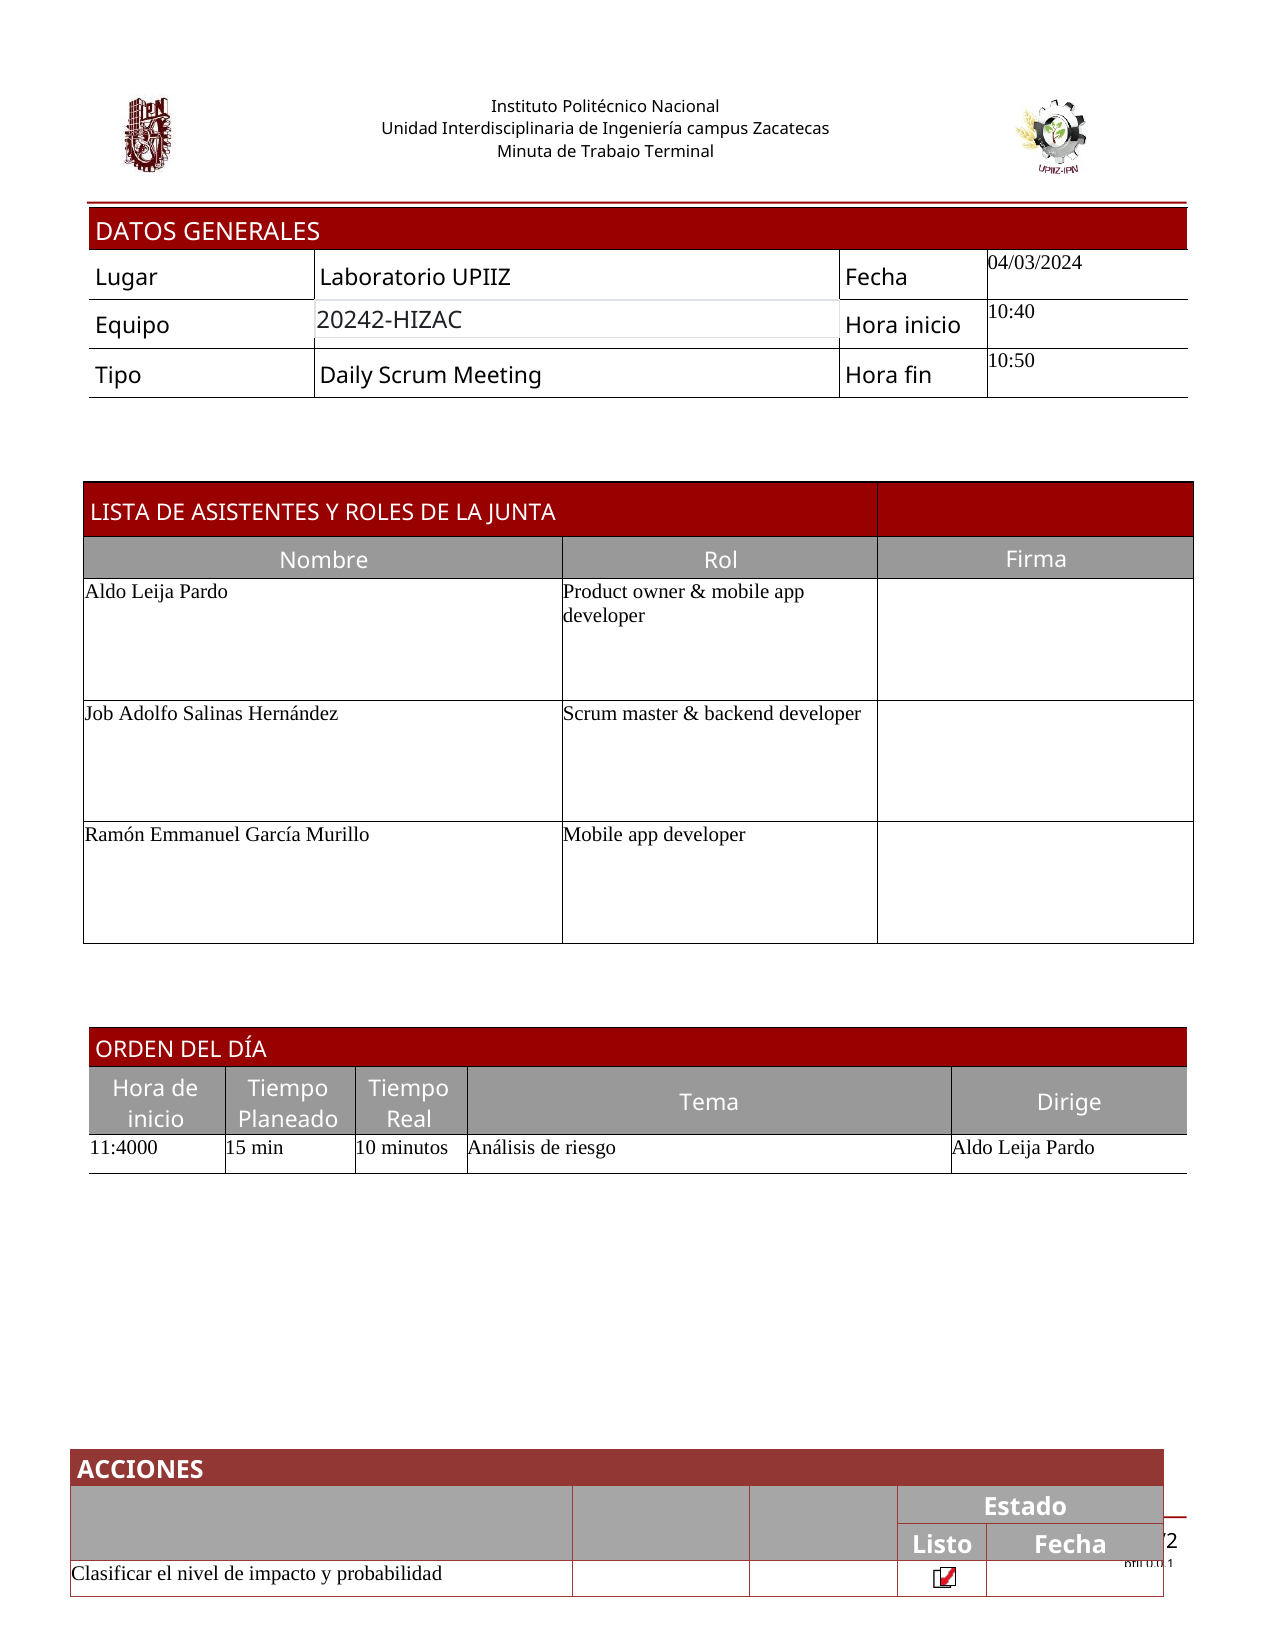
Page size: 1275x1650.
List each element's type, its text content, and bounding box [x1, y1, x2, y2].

table_cell Listo [898, 1524, 986, 1560]
table_cell [573, 1561, 749, 1596]
table_cell Tiempo Real [356, 1067, 467, 1134]
table_cell Hora fin [840, 349, 987, 397]
table_cell Tipo [89, 349, 314, 397]
table_cell Estado [898, 1486, 1163, 1523]
table_cell Fecha [987, 1524, 1163, 1560]
picture [1014, 99, 1087, 174]
table_cell 10 minutos [356, 1135, 467, 1173]
table_cell Aldo Leija Pardo [84, 579, 562, 700]
table_cell Fecha [840, 250, 987, 299]
table_cell Laboratorio UPIIZ [315, 250, 839, 299]
table_header DATOS GENERALES [89, 208, 1187, 249]
picture [115, 94, 177, 176]
table_cell Aldo Leija Pardo [952, 1135, 1187, 1173]
table_header ORDEN DEL DÍA [89, 1028, 1187, 1066]
table_cell Lugar [89, 250, 314, 299]
table_cell Nombre [84, 537, 562, 578]
table_cell Firma [878, 537, 1193, 578]
table_cell 10:40 [988, 300, 1187, 348]
table_cell [878, 822, 1193, 942]
table_cell 04/03/2024 [988, 250, 1187, 299]
table_cell Scrum master & backend developer [563, 701, 877, 821]
table_cell 15 min [226, 1135, 355, 1173]
table_cell [987, 1561, 1163, 1596]
table_cell [315, 338, 839, 348]
table_cell [750, 1486, 897, 1560]
table_cell [573, 1486, 749, 1560]
table_cell Rol [563, 537, 877, 578]
table_cell Daily Scrum Meeting [315, 349, 839, 397]
table_cell Equipo [89, 300, 314, 348]
table_cell ☐ [898, 1561, 986, 1596]
table_cell Ramón Emmanuel García Murillo [84, 822, 562, 942]
table_cell [71, 1486, 572, 1560]
table_cell 10:50 [988, 349, 1187, 397]
table_cell Mobile app developer [563, 822, 877, 942]
table_cell Dirige [952, 1067, 1187, 1134]
table_cell Tiempo Planeado [226, 1067, 355, 1134]
table_cell 11:4000 [89, 1135, 225, 1173]
table_header LISTA DE ASISTENTES Y ROLES DE LA JUNTA [84, 483, 877, 536]
table_cell Tema [468, 1067, 951, 1134]
table_cell Análisis de riesgo [468, 1135, 951, 1173]
table_header [878, 483, 1193, 536]
table_cell Product owner & mobile app developer [563, 579, 877, 700]
picture [941, 1568, 955, 1585]
table_header ACCIONES [71, 1449, 1163, 1486]
table_cell [878, 579, 1193, 700]
table_cell [878, 701, 1193, 821]
table_cell Hora de inicio [89, 1067, 225, 1134]
table_cell Clasificar el nivel de impacto y probabilidad [71, 1561, 572, 1596]
table_cell Hora inicio [840, 300, 987, 348]
table_cell [750, 1561, 897, 1596]
table_cell Job Adolfo Salinas Hernández [84, 701, 562, 821]
